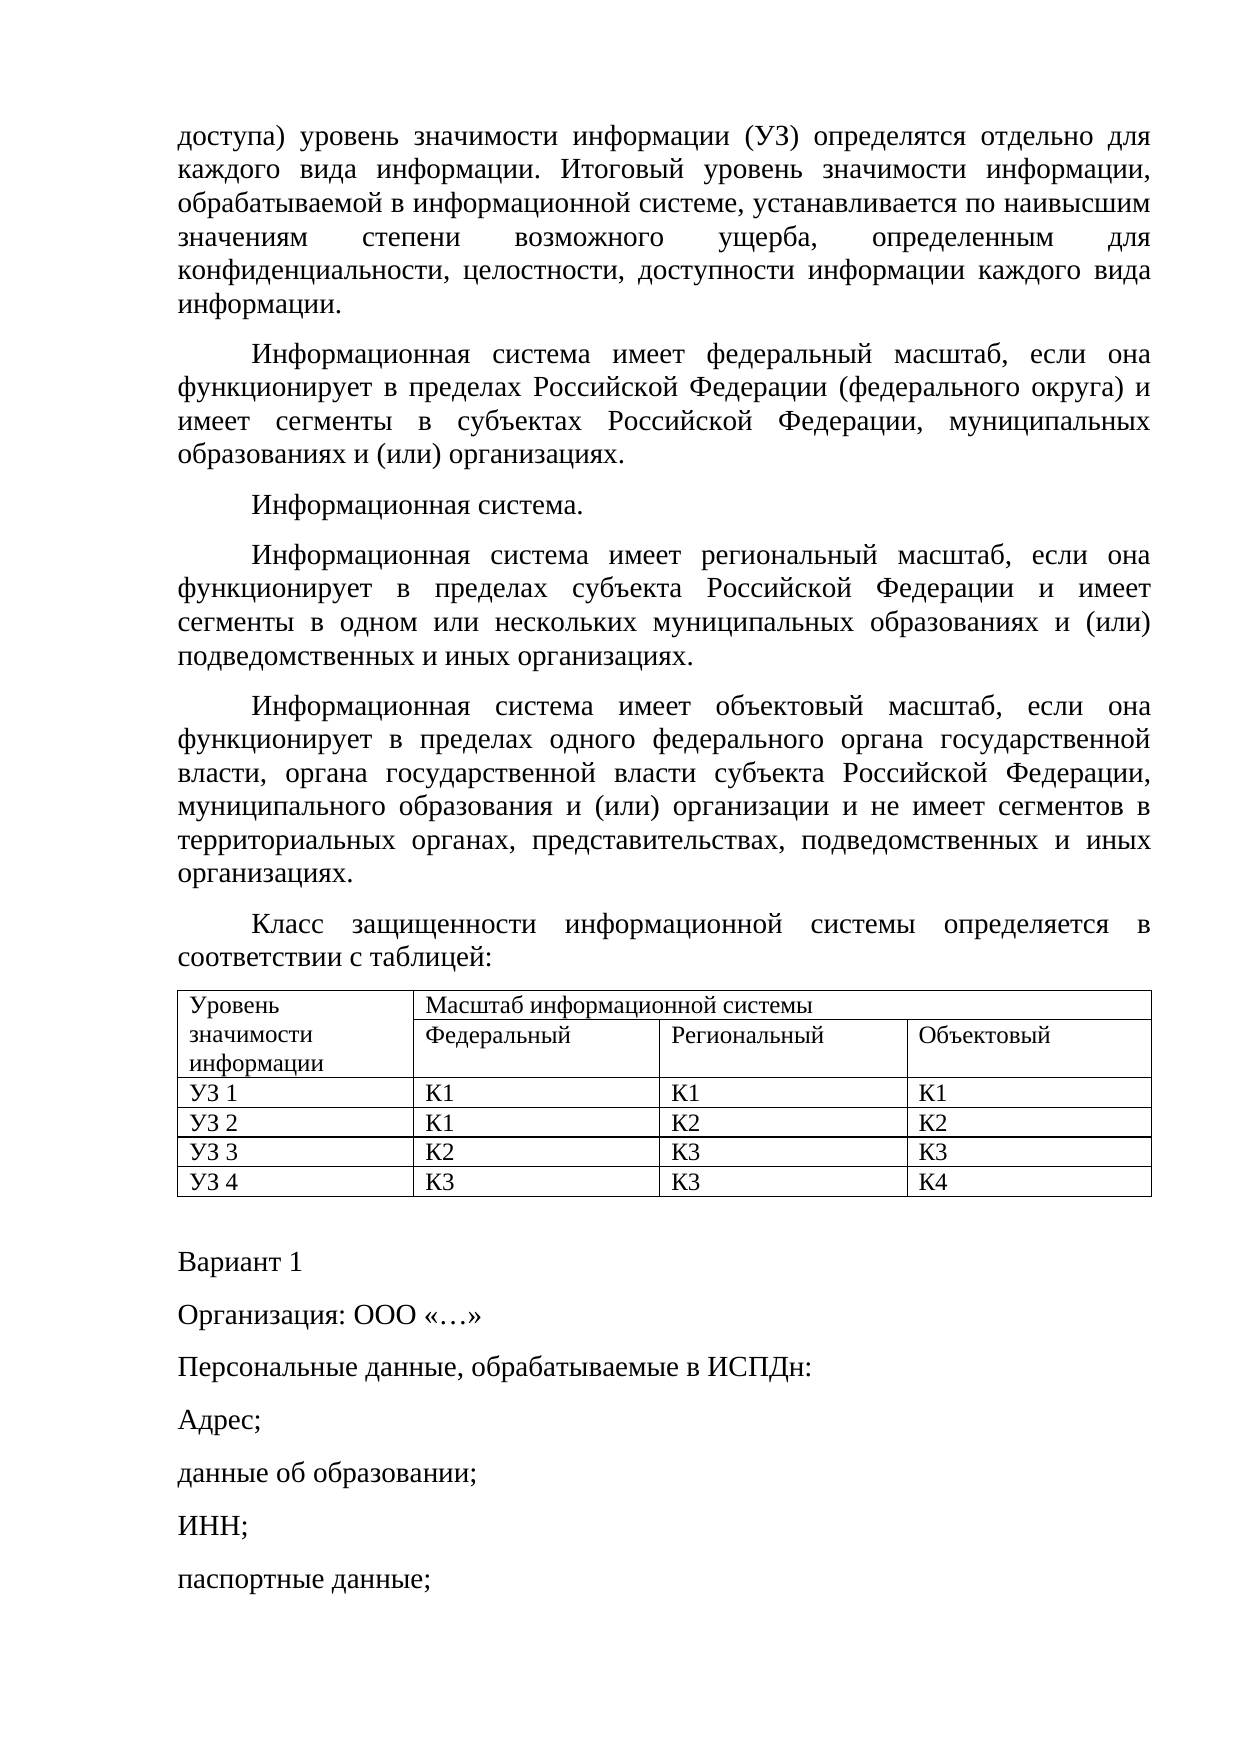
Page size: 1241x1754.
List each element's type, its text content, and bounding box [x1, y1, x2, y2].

table_cell УЗ 3 [178, 1138, 413, 1166]
table_cell К1 [660, 1078, 907, 1107]
text Персональные данные, обрабатываемые в ИСПДн: [177, 1349, 1152, 1383]
table_cell К2 [908, 1108, 1151, 1136]
text данные об образовании; [177, 1455, 1152, 1489]
text Информационная система имеет объектовый масштаб, если она функционирует в пределах одного федерального органа государственной власти, органа государственной власти субъекта Российской Федерации, муниципального образования и (или) организации и не имеет сегментов в территориальных органах, представительствах, подведомственных и иных организациях. [177, 688, 1152, 889]
text Вариант 1 [177, 1244, 1152, 1277]
table_cell Региональный [660, 1020, 907, 1077]
text Адрес; [177, 1402, 1152, 1436]
text Организация: ООО «…» [177, 1297, 1152, 1330]
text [177, 118, 1152, 319]
table_cell К2 [660, 1108, 907, 1136]
text Информационная система. [177, 487, 1152, 520]
text Класс защищенности информационной системы определяется в соответствии с таблицей: [177, 906, 1152, 973]
text Информационная система имеет региональный масштаб, если она функционирует в пределах субъекта Российской Федерации и имеет сегменты в одном или нескольких муниципальных образованиях и (или) подведомственных и иных организациях. [177, 537, 1152, 671]
table_cell К3 [414, 1167, 659, 1196]
table_cell К3 [660, 1138, 907, 1166]
table_cell К2 [414, 1138, 659, 1166]
table_header Уровень значимости информации [178, 991, 413, 1077]
table_cell Федеральный [414, 1020, 659, 1077]
table_cell УЗ 4 [178, 1167, 413, 1196]
table_cell К1 [414, 1078, 659, 1107]
table_cell К1 [414, 1108, 659, 1136]
table_cell УЗ 2 [178, 1108, 413, 1136]
text ИНН; [177, 1508, 1152, 1542]
table_cell К3 [660, 1167, 907, 1196]
text Информационная система имеет федеральный масштаб, если она функционирует в пределах Российской Федерации (федерального округа) и имеет сегменты в субъектах Российской Федерации, муниципальных образованиях и (или) организациях. [177, 336, 1152, 470]
table_cell УЗ 1 [178, 1078, 413, 1107]
table_cell К3 [908, 1138, 1151, 1166]
table_cell К4 [908, 1167, 1151, 1196]
table_cell К1 [908, 1078, 1151, 1107]
table_cell Объектовый [908, 1020, 1151, 1077]
text паспортные данные; [177, 1561, 1152, 1594]
table_header Масштаб информационной системы [414, 991, 1151, 1019]
